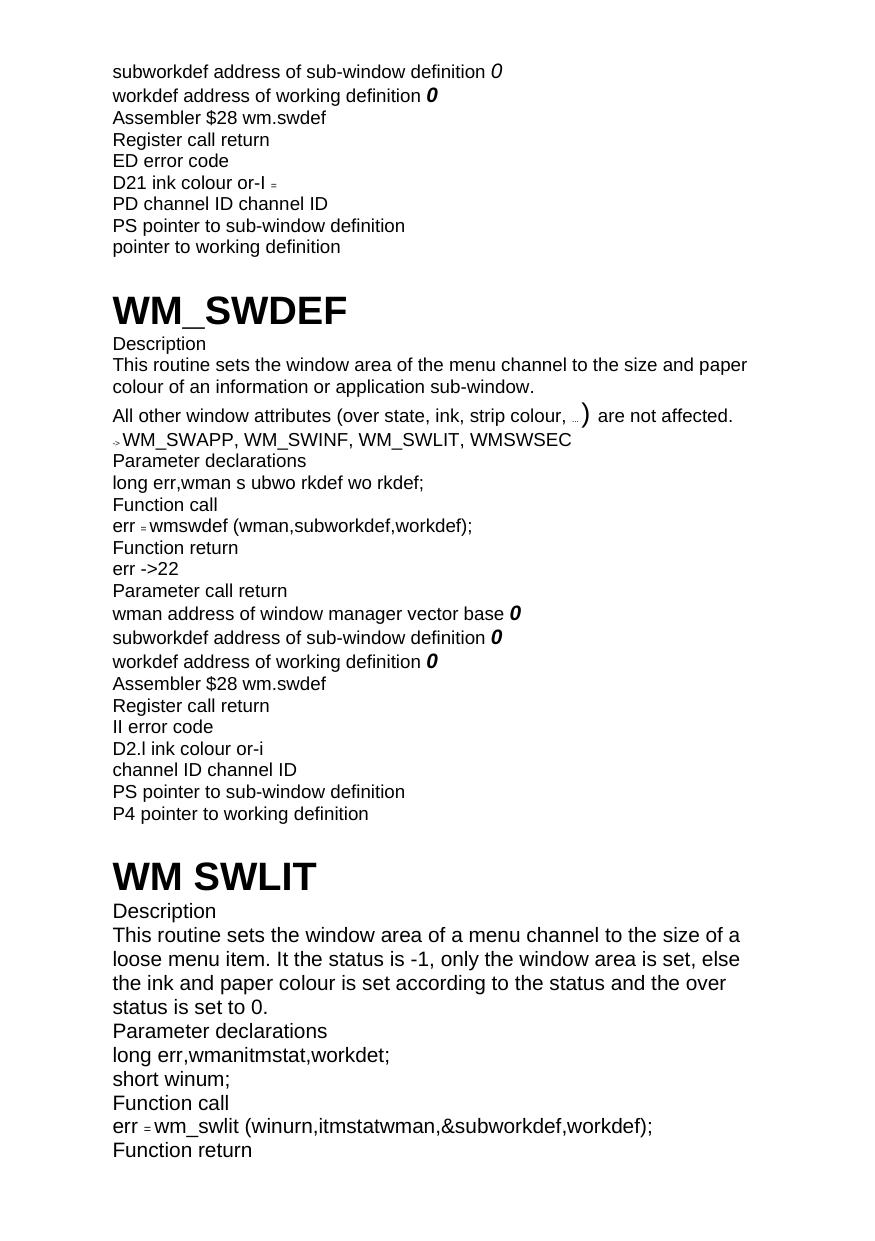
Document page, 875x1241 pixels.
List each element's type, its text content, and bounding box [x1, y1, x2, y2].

text WM_SWDEF Description This routine sets the window area of the menu channel to the size and paper colour of an information or application sub-window. All other window attributes (over state, ink, strip colour, ... ) are not affected. -> WM_SWAPP, WM_SWINF, WM_SWLIT, WMSWSEC Parameter declarations long err,wman s ubwo rkdef wo rkdef; Function call err = wmswdef (wman,subworkdef,workdef); Function return err ->22 Parameter call return wman address of window manager vector base 0 subworkdef address of sub-window definition 0 workdef address of working definition 0 Assembler $28 wm.swdef Register call return II error code D2.l ink colour or-i channel ID channel ID PS pointer to sub-window definition P4 pointer to working definition [112, 287, 762, 824]
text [112, 59, 762, 258]
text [112, 853, 762, 1162]
